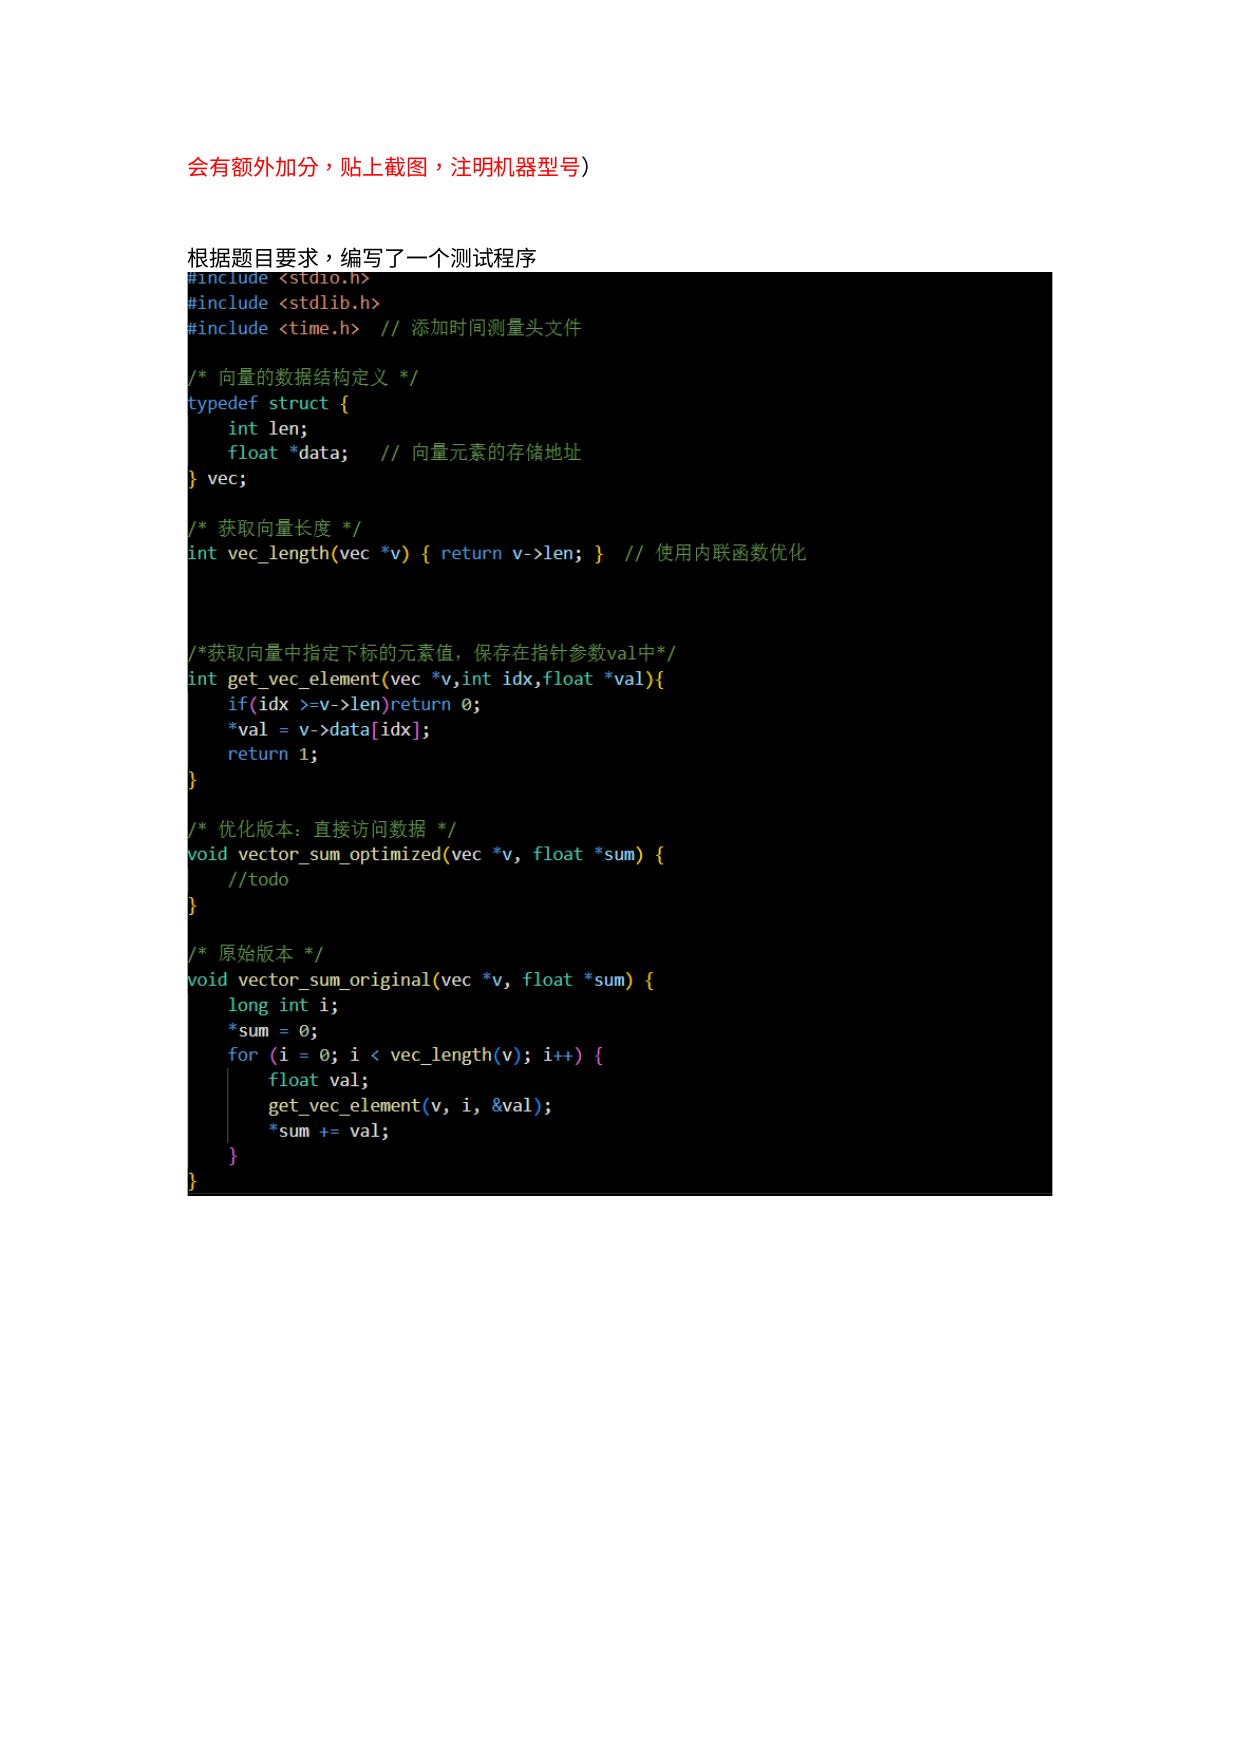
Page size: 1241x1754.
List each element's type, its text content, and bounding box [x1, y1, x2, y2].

text 根据题目要求，编写了一个测试程序 [187, 241, 1053, 272]
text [187, 150, 1053, 182]
picture [187, 272, 1053, 1196]
